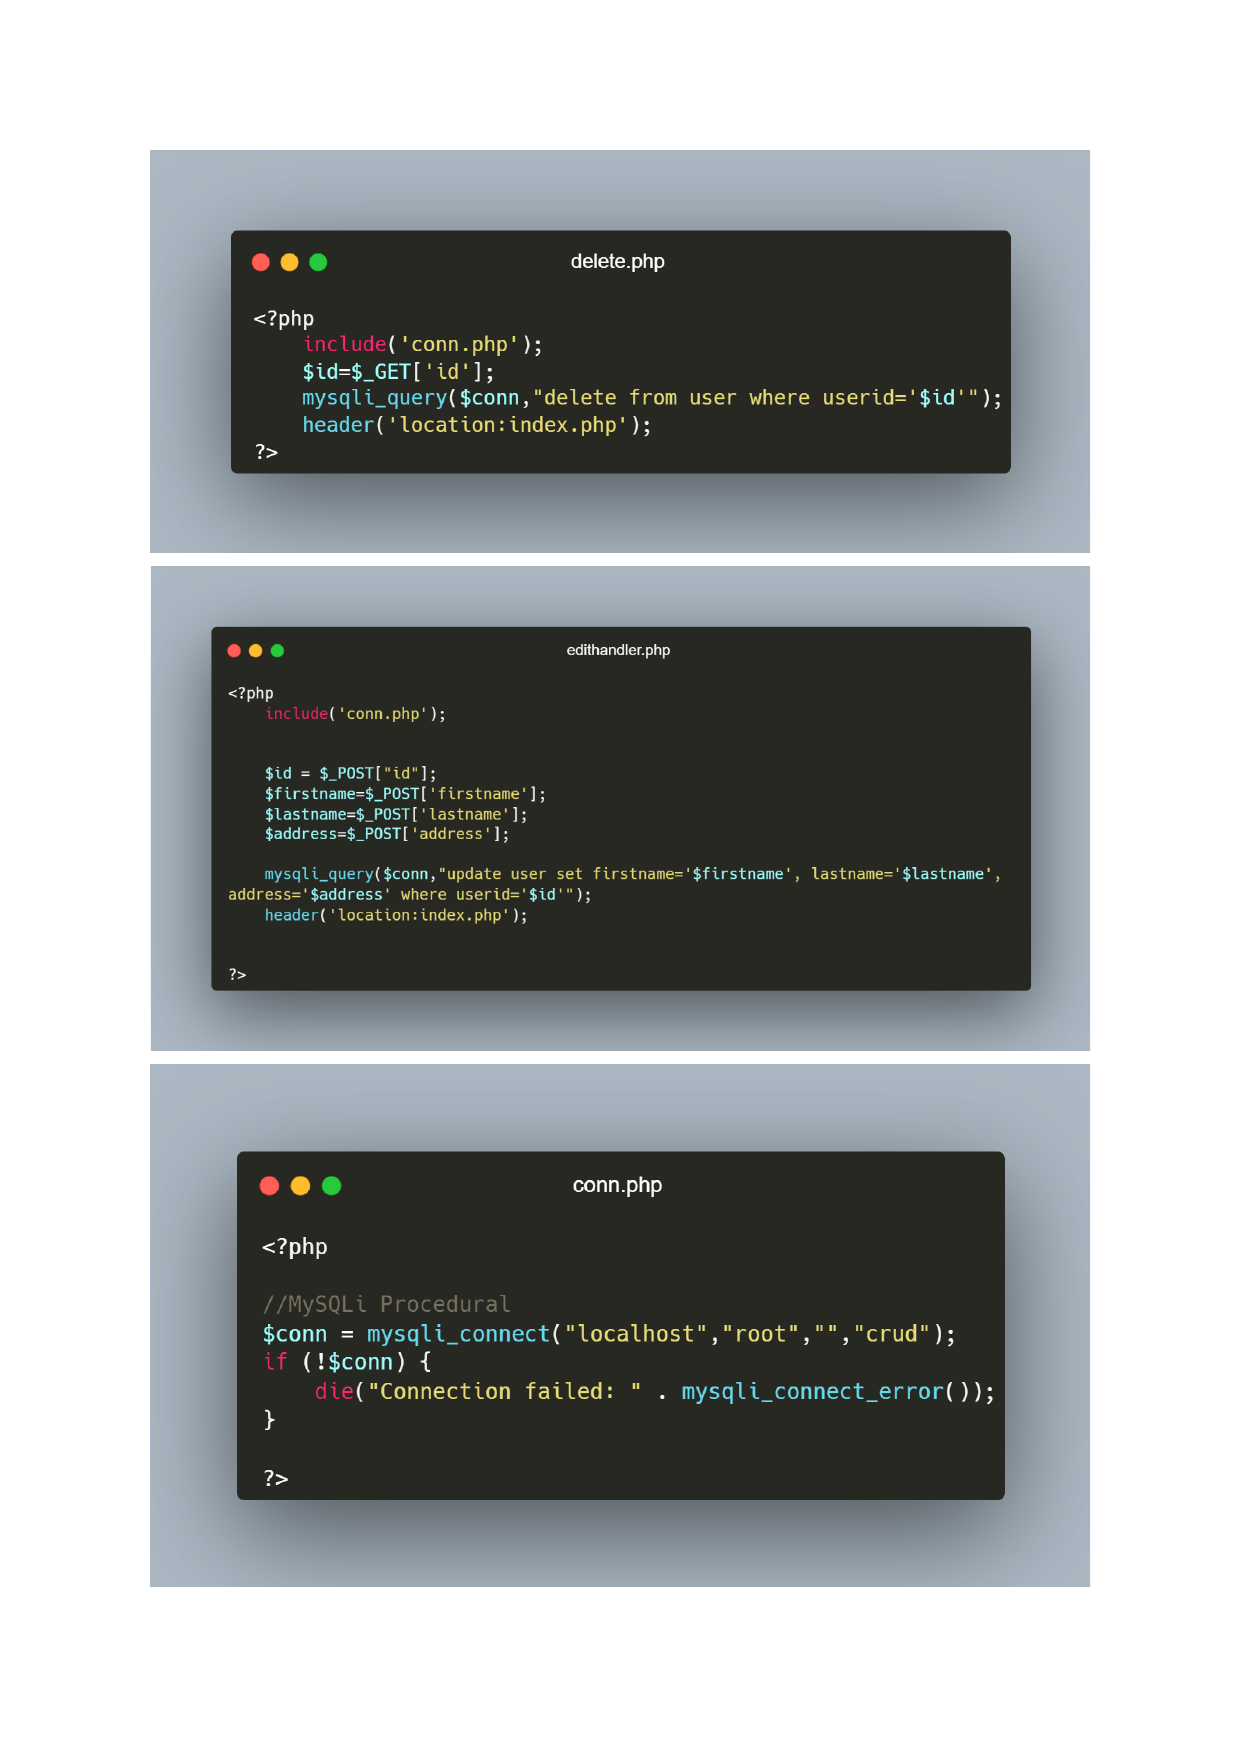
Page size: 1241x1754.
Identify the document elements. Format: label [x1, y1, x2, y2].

picture [150, 566, 1091, 1051]
picture [150, 1064, 1091, 1587]
picture [150, 150, 1091, 553]
